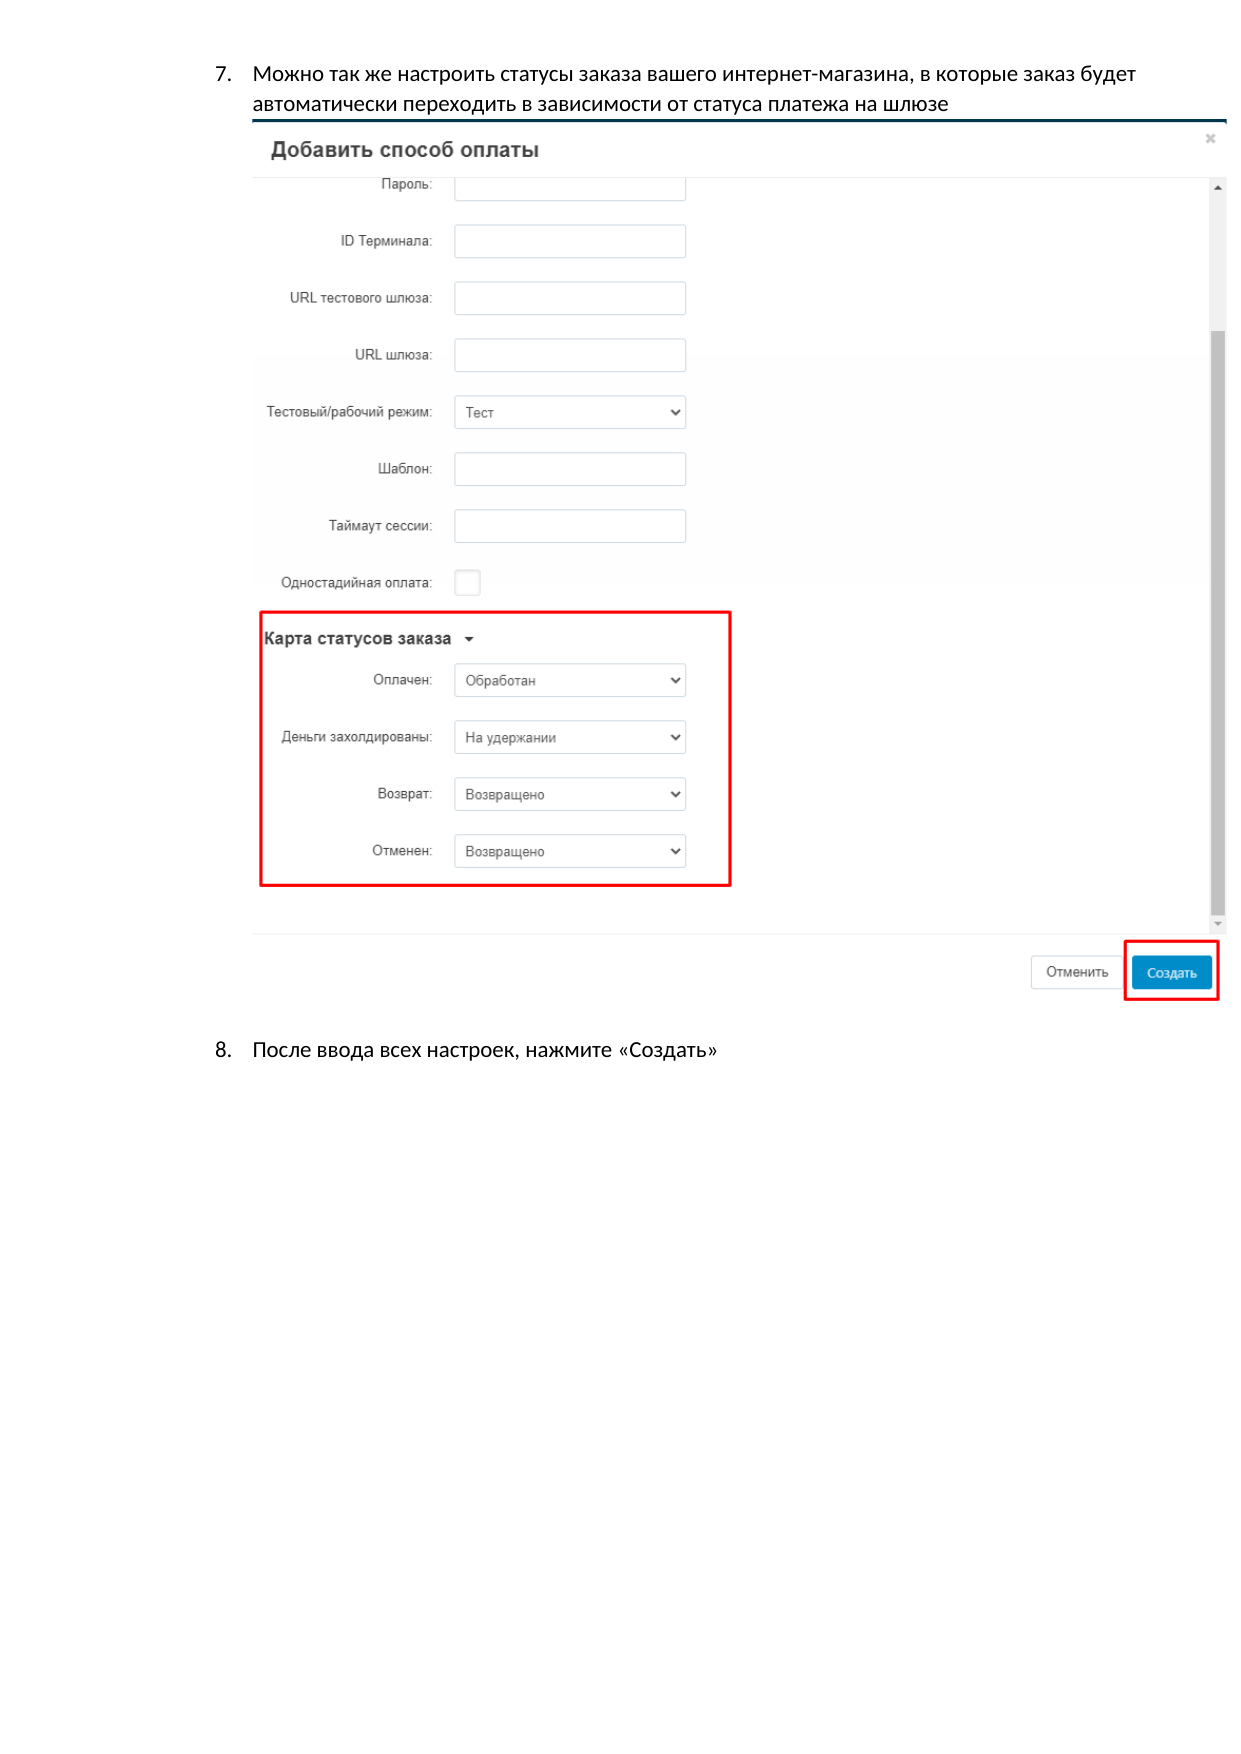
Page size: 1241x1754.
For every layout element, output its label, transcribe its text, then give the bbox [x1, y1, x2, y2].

list После ввода всех настроек, нажмите «Создать» [215, 1035, 1152, 1063]
picture [252, 123, 1227, 1003]
